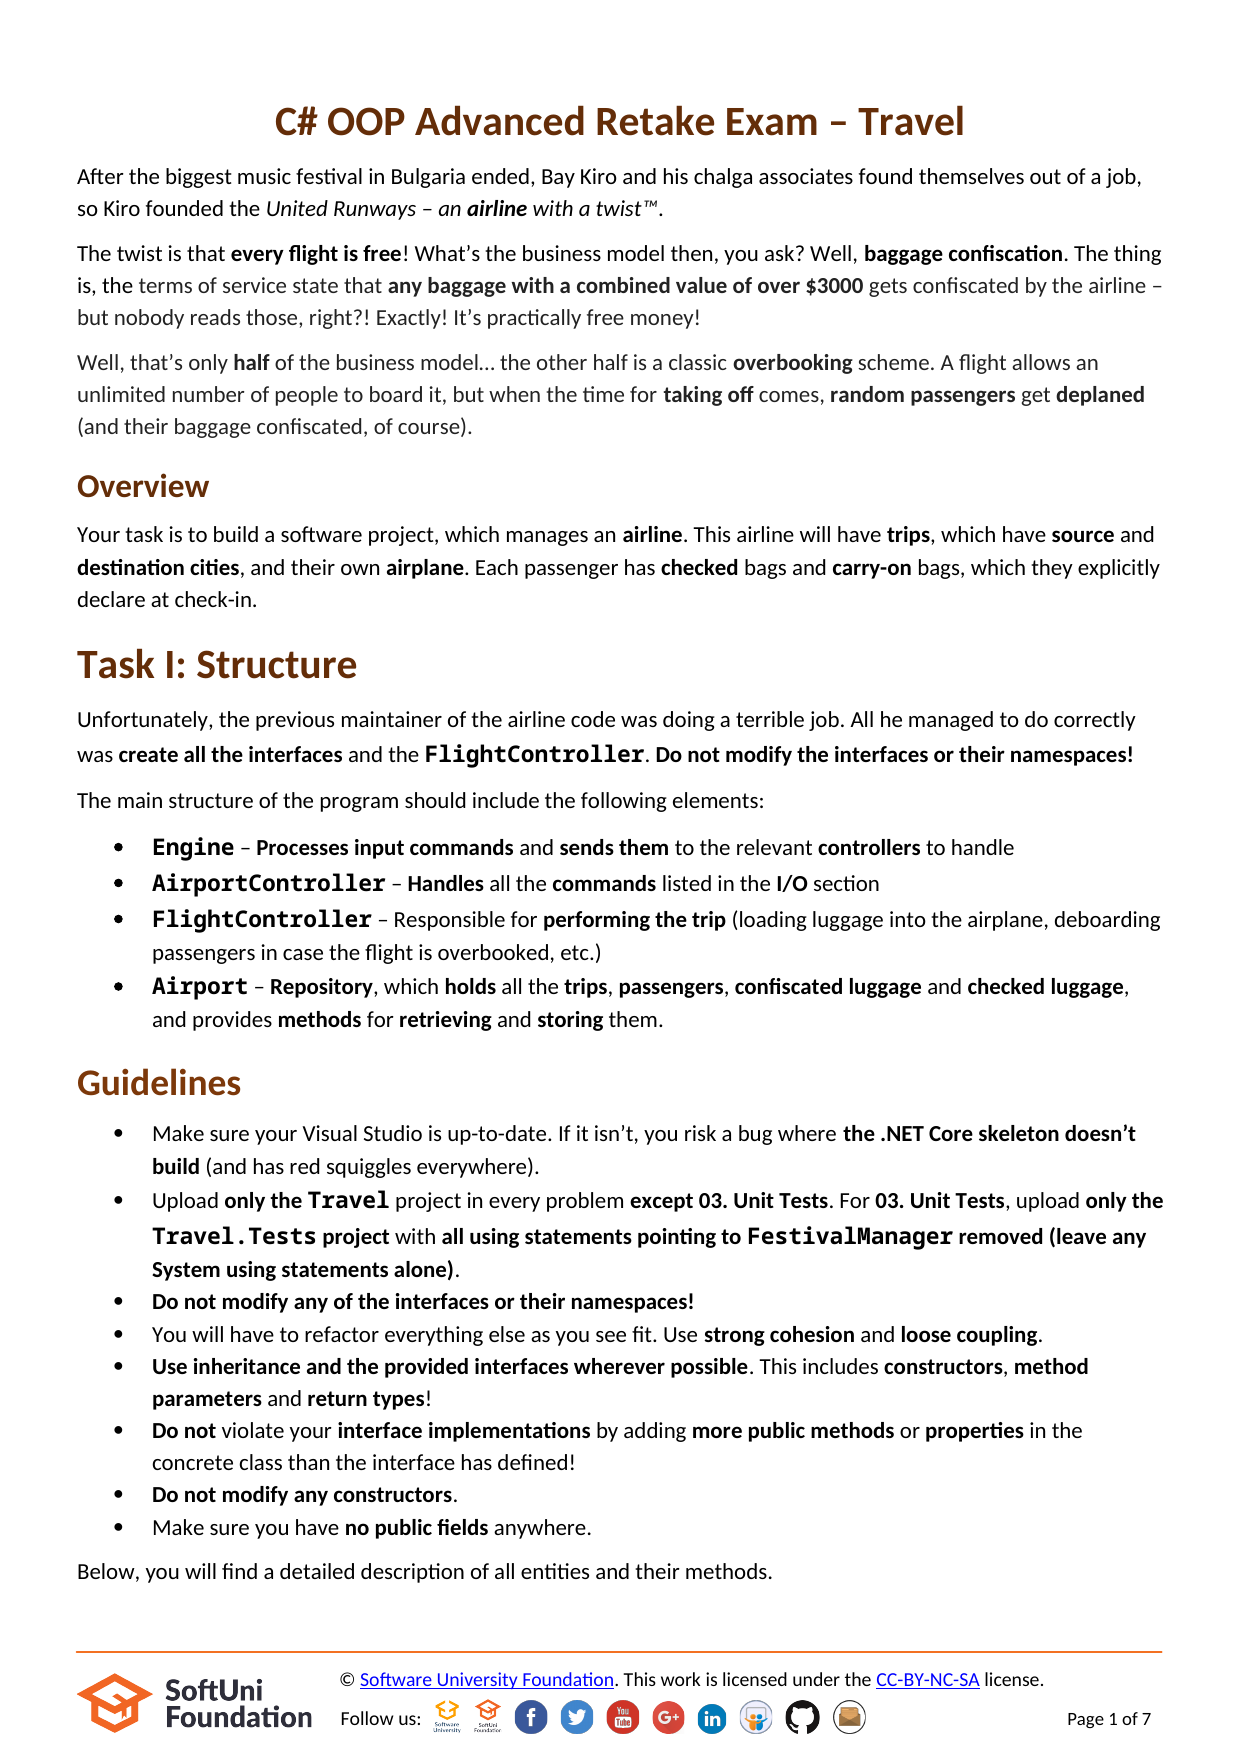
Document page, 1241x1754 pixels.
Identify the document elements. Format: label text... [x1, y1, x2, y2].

text Your task is to build a software project, which manages an airline. This airline will have trips, which have source and destination cities, and their own airplane. Each passenger has checked bags and carry-on bags, which they explicitly declare at check-in. [77, 521, 1163, 613]
picture [514, 1700, 548, 1734]
text Below, you will find a detailed description of all entities and their methods. [77, 1557, 1163, 1586]
list Make sure you have no public fields anywhere. [114, 1513, 1163, 1541]
picture [833, 1700, 866, 1734]
picture [560, 1700, 594, 1734]
subtitle Guidelines [77, 1058, 1163, 1104]
picture [739, 1700, 773, 1734]
picture [697, 1704, 706, 1713]
list Do not modify any of the interfaces or their namespaces! [114, 1287, 1163, 1316]
picture [718, 1725, 727, 1734]
picture [76, 1673, 312, 1733]
picture [433, 1700, 461, 1734]
list You will have to refactor everything else as you see fit. Use strong cohesion and loose coupling. [114, 1320, 1163, 1348]
list Make sure your Visual Studio is up-to-date. If it isn’t, you risk a bug where the .NET Core skeleton doesn’t build (and has red squiggles everywhere). [114, 1119, 1163, 1180]
text Well, that’s only half of the business model… the other half is a classic overbooking scheme. A flight allows an unlimited number of people to board it, but when the time for taking off comes, random passengers get deplaned (and their baggage confiscated, of course). [77, 348, 1163, 441]
text The main structure of the program should include the following elements: [77, 786, 1163, 814]
list Do not modify any constructors. [114, 1481, 1163, 1509]
picture [652, 1701, 685, 1734]
list FlightController – Responsible for performing the trip (loading luggage into the airplane, deboarding passengers in case the flight is overbooked, etc.) [114, 902, 1163, 966]
list Upload only the Travel project in every problem except 03. Unit Tests. For 03. Unit Tests, upload only the Travel.Tests project with all using statements pointing to FestivalManager removed (leave any System using statements alone). [114, 1184, 1163, 1283]
text The twist is that every flight is free! What’s the business model then, you ask? Well, baggage confiscation. The thing is, the terms of service state that any baggage with a combined value of over $3000 gets confiscated by the airline – but nobody reads those, right?! Exactly! It’s practically free money! [77, 239, 1163, 331]
list AirportController – Handles all the commands listed in the I/O section [114, 867, 1163, 898]
picture [606, 1700, 640, 1734]
text Unfortunately, the previous maintainer of the airline code was doing a terrible job. All he managed to do correctly was create all the interfaces and the FlightController. Do not modify the interfaces or their namespaces! [77, 705, 1163, 769]
text After the biggest music festival in Bulgaria ended, Bay Kiro and his chalga associates found themselves out of a job, so Kiro founded the United Runways – an airline with a twist™. [77, 162, 1163, 222]
list Use inheritance and the provided interfaces wherever possible. This includes constructors, method parameters and return types! [114, 1352, 1163, 1412]
subtitle C# OOP Advanced Retake Exam – Travel [77, 95, 1163, 146]
list Airport – Repository, which holds all the trips, passengers, confiscated luggage and checked luggage, and provides methods for retrieving and storing them. [114, 970, 1163, 1033]
picture [697, 1725, 706, 1734]
picture [785, 1700, 820, 1734]
subtitle Task I: Structure [77, 638, 1163, 689]
list Do not violate your interface implementations by adding more public methods or properties in the concrete class than the interface has defined! [114, 1416, 1163, 1476]
list Engine – Processes input commands and sends them to the relevant controllers to handle [114, 831, 1163, 862]
picture [718, 1704, 727, 1713]
picture [474, 1699, 502, 1734]
picture [711, 1716, 720, 1725]
subtitle Overview [77, 466, 1163, 506]
